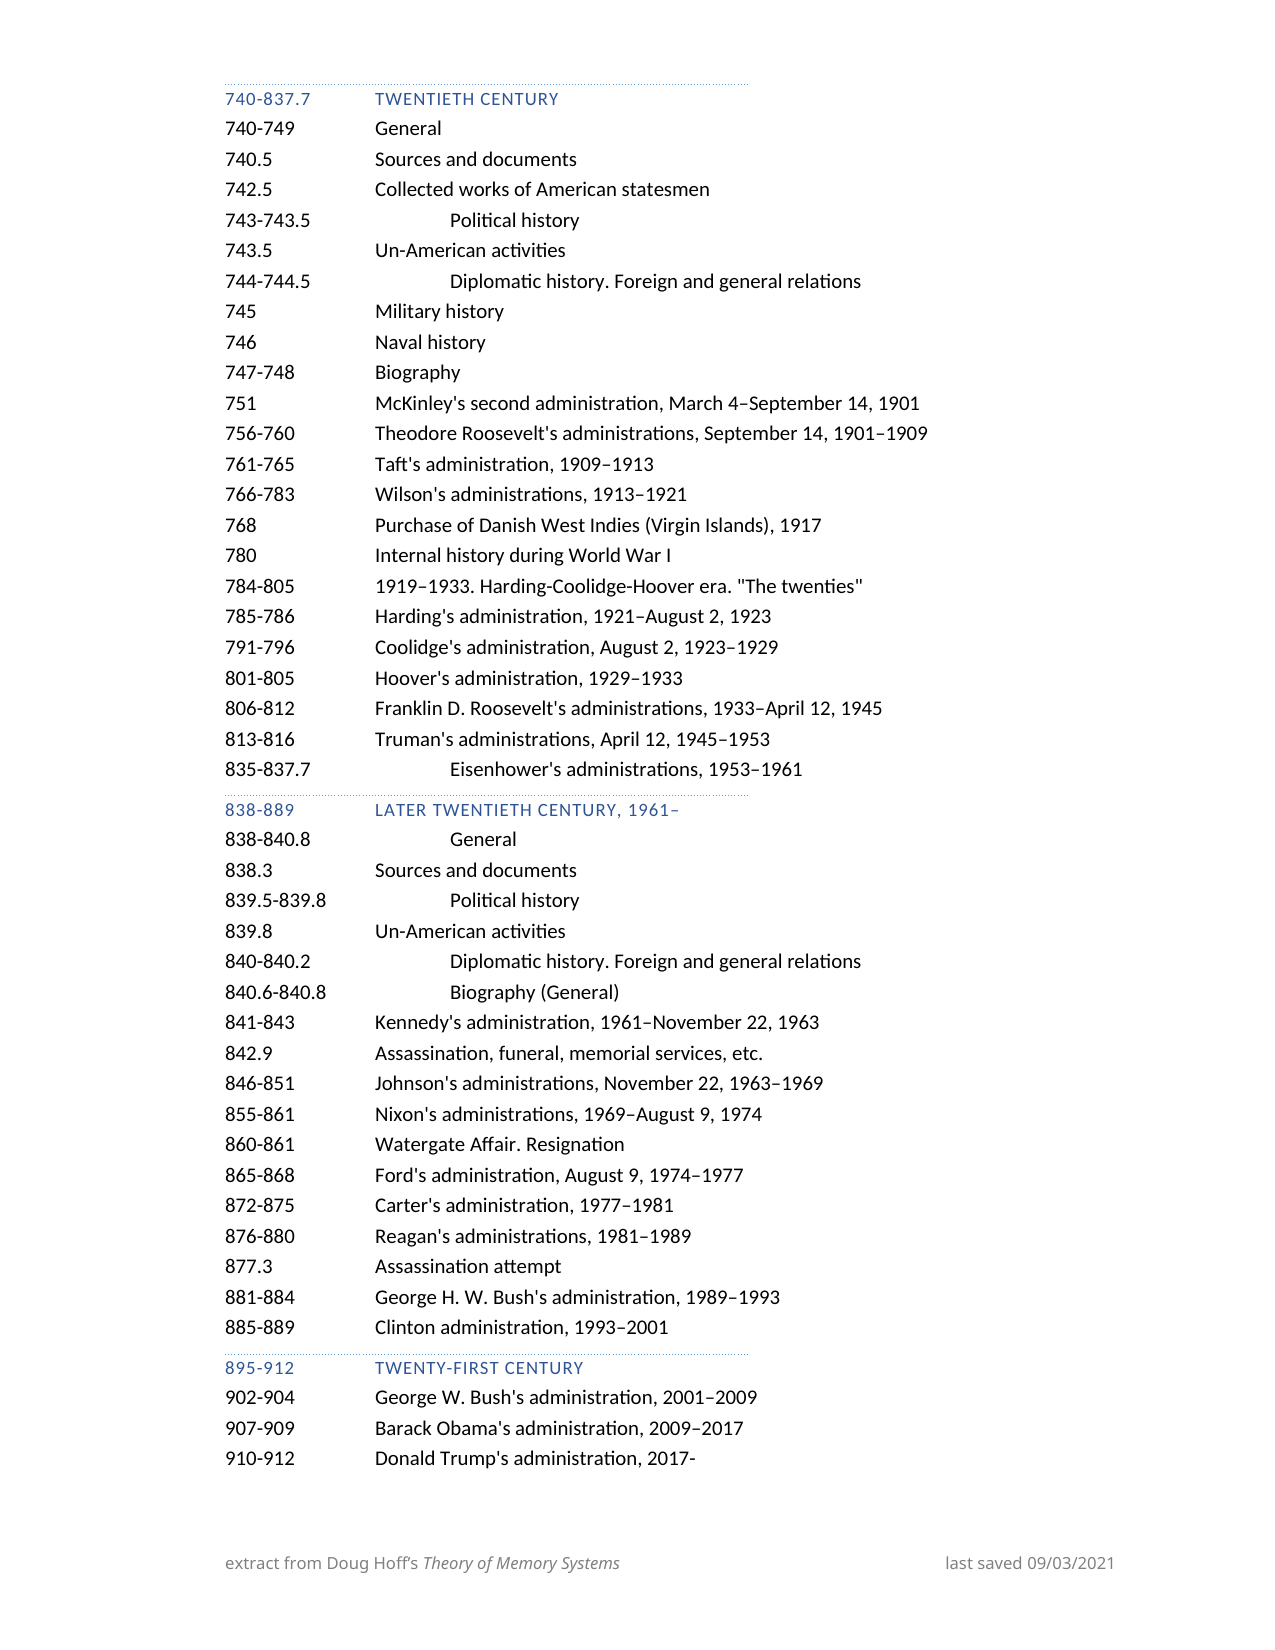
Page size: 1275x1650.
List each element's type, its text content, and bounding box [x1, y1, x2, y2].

text 742.5 Collected works of American statesmen [225, 176, 1125, 202]
text 745 Military history [225, 298, 1125, 324]
text 768 Purchase of Danish West Indies (Virgin Islands), 1917 [225, 512, 1125, 538]
text 756-760 Theodore Roosevelt's administrations, September 14, 1901–1909 [225, 421, 1125, 446]
subtitle 838-889 Later twentieth century, 1961– [225, 795, 750, 821]
text 865-868 Ford's administration, August 9, 1974–1977 [225, 1162, 1125, 1187]
text 841-843 Kennedy's administration, 1961–November 22, 1963 [225, 1009, 1125, 1035]
text 806-812 Franklin D. Roosevelt's administrations, 1933–April 12, 1945 [225, 695, 1125, 721]
text 744-744.5 Diplomatic history. Foreign and general relations [225, 268, 1125, 293]
text 743.5 Un-American activities [225, 237, 1125, 263]
text 761-765 Taft's administration, 1909–1913 [225, 451, 1125, 477]
text 881-884 George H. W. Bush's administration, 1989–1993 [225, 1284, 1125, 1309]
text 780 Internal history during World War I [225, 543, 1125, 568]
text 842.9 Assassination, funeral, memorial services, etc. [225, 1040, 1125, 1065]
text 876-880 Reagan's administrations, 1981–1989 [225, 1223, 1125, 1248]
text 751 McKinley's second administration, March 4–September 14, 1901 [225, 390, 1125, 416]
text 784-805 1919–1933. Harding-Coolidge-Hoover era. "The twenties" [225, 573, 1125, 599]
text 872-875 Carter's administration, 1977–1981 [225, 1192, 1125, 1218]
text 885-889 Clinton administration, 1993–2001 [225, 1314, 1125, 1340]
text 902-904 George W. Bush's administration, 2001–2009 [225, 1384, 1125, 1410]
text 846-851 Johnson's administrations, November 22, 1963–1969 [225, 1070, 1125, 1096]
text 910-912 Donald Trump's administration, 2017- [225, 1446, 1125, 1471]
text 835-837.7 Eisenhower's administrations, 1953–1961 [225, 756, 1125, 782]
subtitle 895-912 Twenty-first century [225, 1353, 750, 1379]
text 785-786 Harding's administration, 1921–August 2, 1923 [225, 604, 1125, 629]
text 746 Naval history [225, 329, 1125, 354]
text 839.8 Un-American activities [225, 918, 1125, 943]
text 740.5 Sources and documents [225, 146, 1125, 171]
text 791-796 Coolidge's administration, August 2, 1923–1929 [225, 634, 1125, 660]
text 855-861 Nixon's administrations, 1969–August 9, 1974 [225, 1101, 1125, 1126]
text 801-805 Hoover's administration, 1929–1933 [225, 665, 1125, 690]
text 840.6-840.8 Biography (General) [225, 979, 1125, 1004]
subtitle 740-837.7 Twentieth century [225, 84, 750, 110]
text 766-783 Wilson's administrations, 1913–1921 [225, 482, 1125, 507]
text 838-840.8 General [225, 826, 1125, 852]
text 813-816 Truman's administrations, April 12, 1945–1953 [225, 726, 1125, 751]
text 747-748 Biography [225, 359, 1125, 385]
text 860-861 Watergate Affair. Resignation [225, 1131, 1125, 1157]
text 840-840.2 Diplomatic history. Foreign and general relations [225, 948, 1125, 974]
text 740-749 General [225, 115, 1125, 141]
text 907-909 Barack Obama's administration, 2009–2017 [225, 1415, 1125, 1440]
text 839.5-839.8 Political history [225, 887, 1125, 913]
text 838.3 Sources and documents [225, 857, 1125, 882]
text 877.3 Assassination attempt [225, 1253, 1125, 1279]
text 743-743.5 Political history [225, 207, 1125, 232]
